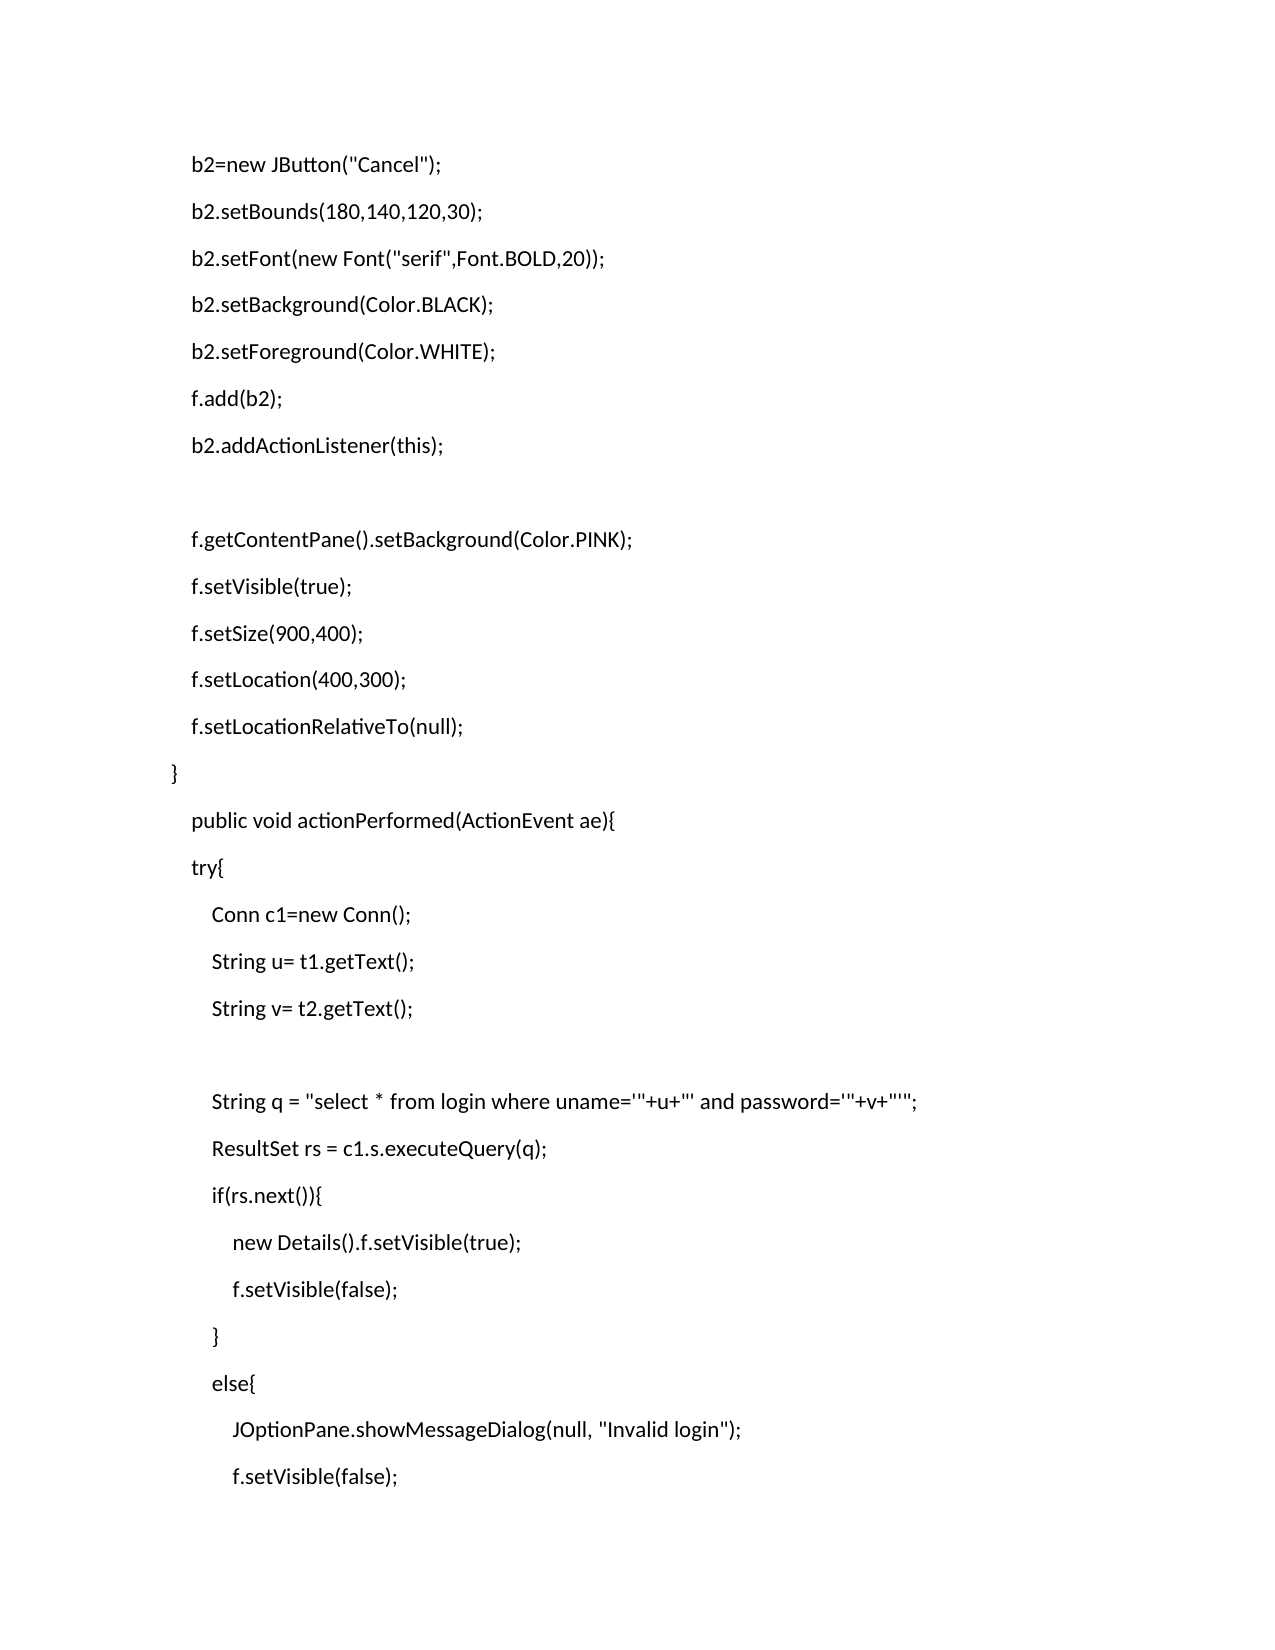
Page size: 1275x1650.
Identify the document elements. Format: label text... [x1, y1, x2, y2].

text b2.setBounds(180,140,120,30); [150, 197, 1125, 225]
text b2.setFont(new Font("serif",Font.BOLD,20)); [150, 244, 1125, 272]
text b2.setBackground(Color.BLACK); [150, 291, 1125, 319]
text b2.addActionListener(this); [150, 431, 1125, 459]
text else{ [150, 1369, 1125, 1397]
text f.add(b2); [150, 384, 1125, 412]
text if(rs.next()){ [150, 1181, 1125, 1209]
text String v= t2.getText(); [150, 994, 1125, 1022]
text String u= t1.getText(); [150, 947, 1125, 975]
text String q = "select * from login where uname='"+u+"' and password='"+v+"'"; [150, 1087, 1125, 1116]
text f.setVisible(true); [150, 572, 1125, 600]
text new Details().f.setVisible(true); [150, 1228, 1125, 1256]
text JOptionPane.showMessageDialog(null, "Invalid login"); [150, 1416, 1125, 1444]
text try{ [150, 853, 1125, 881]
text } [150, 759, 1125, 787]
text Conn c1=new Conn(); [150, 900, 1125, 928]
text f.setVisible(false); [150, 1462, 1125, 1491]
text ResultSet rs = c1.s.executeQuery(q); [150, 1134, 1125, 1162]
text public void actionPerformed(ActionEvent ae){ [150, 806, 1125, 834]
text b2.setForeground(Color.WHITE); [150, 337, 1125, 366]
text f.getContentPane().setBackground(Color.PINK); [150, 525, 1125, 553]
text f.setLocation(400,300); [150, 666, 1125, 694]
text f.setSize(900,400); [150, 619, 1125, 647]
text b2=new JButton("Cancel"); [150, 150, 1125, 178]
text f.setLocationRelativeTo(null); [150, 712, 1125, 741]
text f.setVisible(false); [150, 1275, 1125, 1303]
text } [150, 1322, 1125, 1350]
